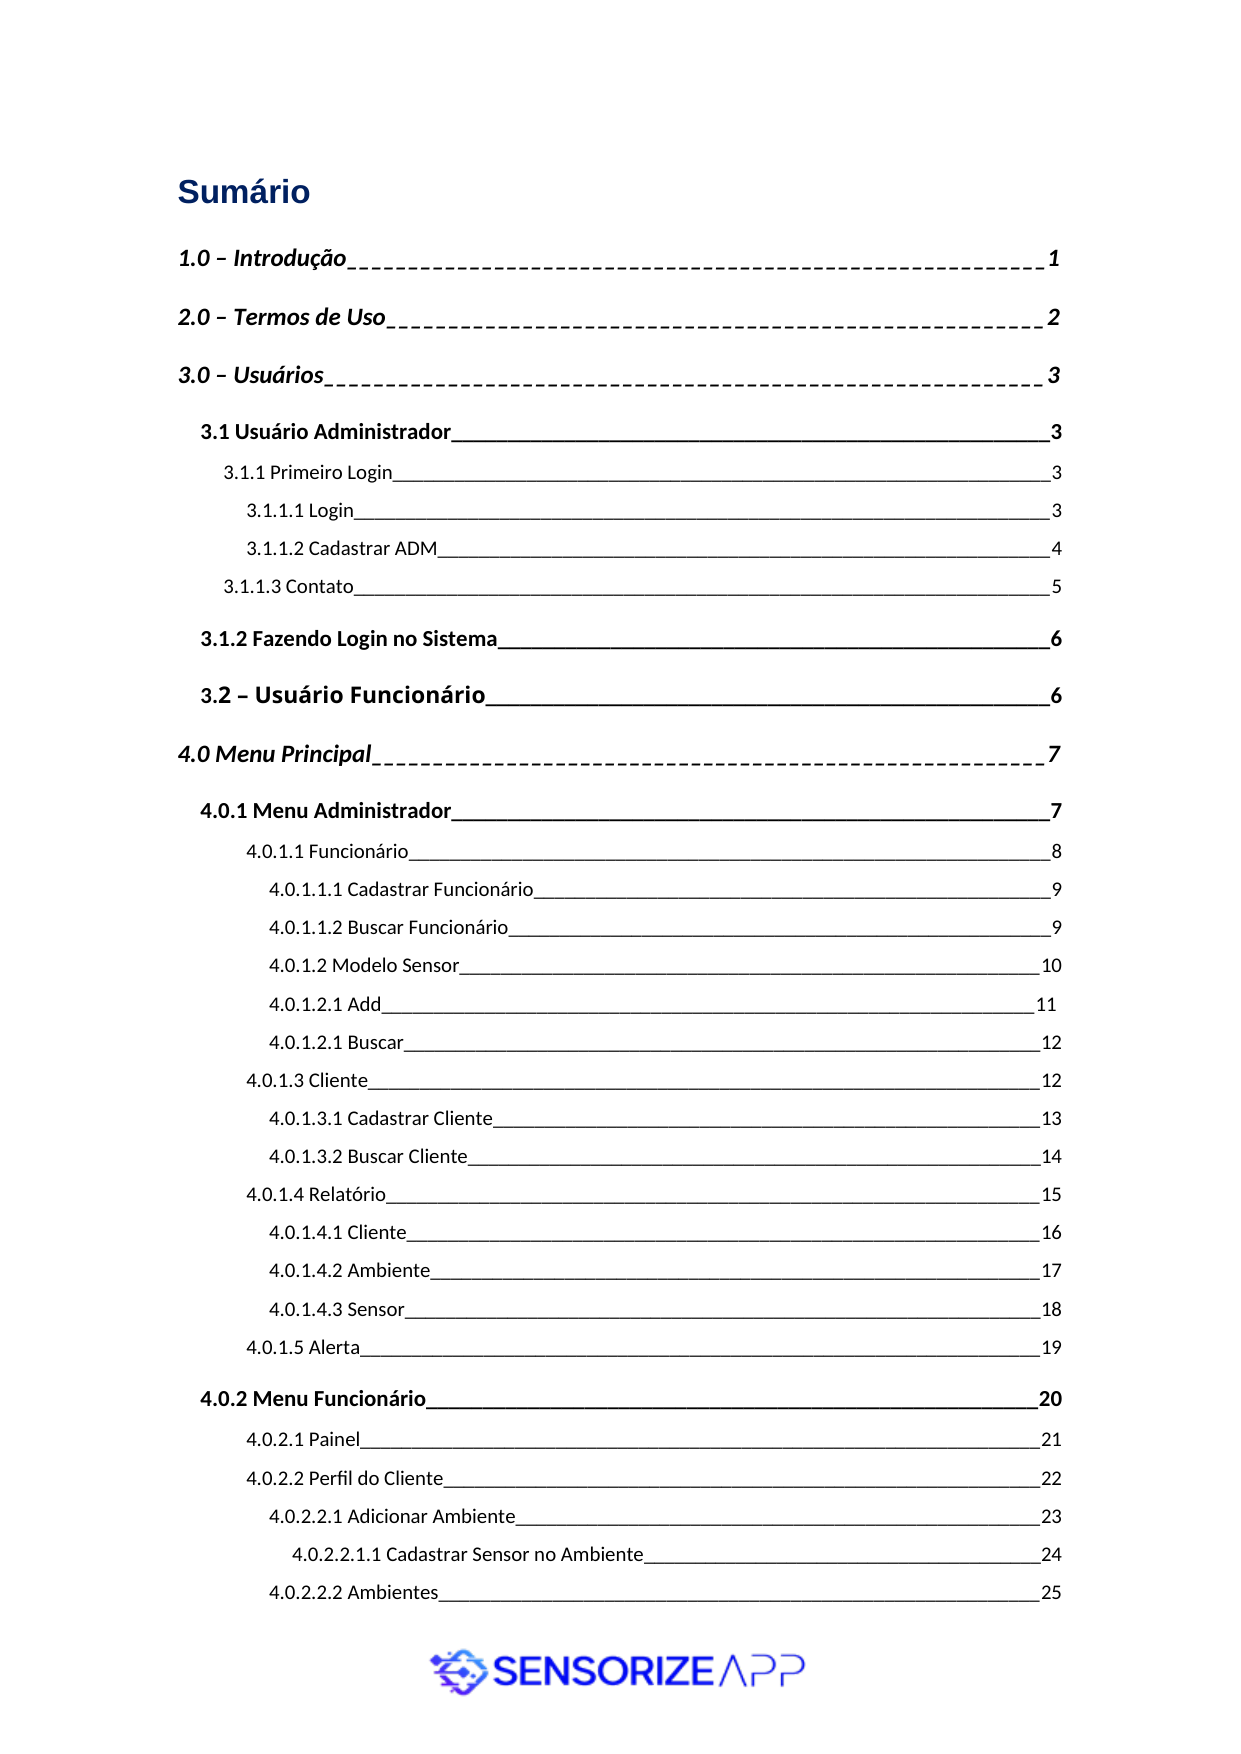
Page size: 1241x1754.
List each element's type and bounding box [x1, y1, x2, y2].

picture [423, 1644, 817, 1700]
